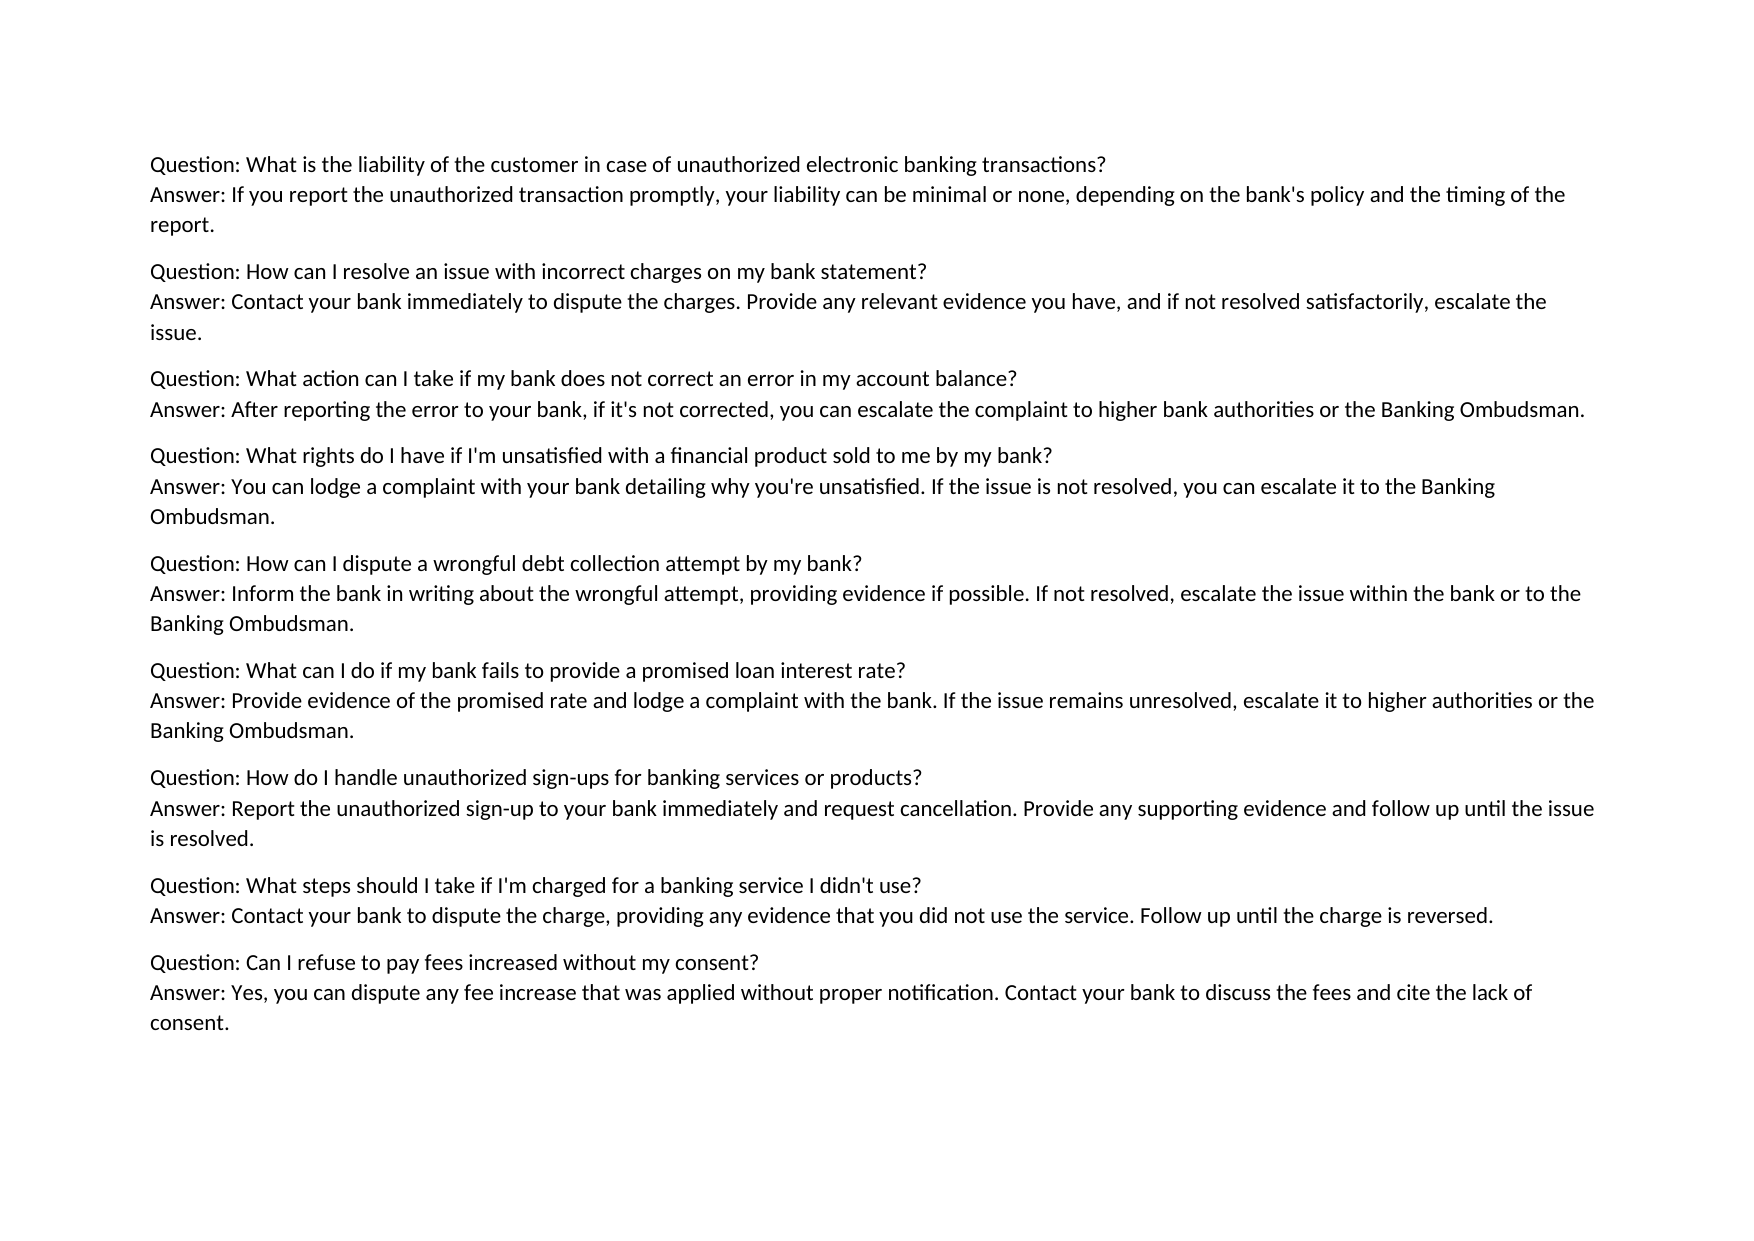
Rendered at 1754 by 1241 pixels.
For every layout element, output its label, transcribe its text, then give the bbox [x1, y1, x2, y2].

text Question: What can I do if my bank fails to provide a promised loan interest rate? Answer: Provide evidence of the promised rate and lodge a complaint with the bank. If the issue remains unresolved, escalate it to higher authorities or the Banking Ombudsman. [150, 656, 1604, 745]
text Question: What is the liability of the customer in case of unauthorized electronic banking transactions? Answer: If you report the unauthorized transaction promptly, your liability can be minimal or none, depending on the bank's policy and the timing of the report. [150, 150, 1604, 238]
text Question: How do I handle unauthorized sign-ups for banking services or products? Answer: Report the unauthorized sign-up to your bank immediately and request cancellation. Provide any supporting evidence and follow up until the issue is resolved. [150, 763, 1604, 852]
text Question: Can I refuse to pay fees increased without my consent? Answer: Yes, you can dispute any fee increase that was applied without proper notification. Contact your bank to discuss the fees and cite the lack of consent. [150, 948, 1604, 1036]
text Question: What action can I take if my bank does not correct an error in my account balance? Answer: After reporting the error to your bank, if it's not corrected, you can escalate the complaint to higher bank authorities or the Banking Ombudsman. [150, 364, 1604, 423]
text Question: How can I resolve an issue with incorrect charges on my bank statement? Answer: Contact your bank immediately to dispute the charges. Provide any relevant evidence you have, and if not resolved satisfactorily, escalate the issue. [150, 257, 1604, 346]
text Question: What steps should I take if I'm charged for a banking service I didn't use? Answer: Contact your bank to dispute the charge, providing any evidence that you did not use the service. Follow up until the charge is reversed. [150, 871, 1604, 929]
text Question: What rights do I have if I'm unsatisfied with a financial product sold to me by my bank? Answer: You can lodge a complaint with your bank detailing why you're unsatisfied. If the issue is not resolved, you can escalate it to the Banking Ombudsman. [150, 442, 1604, 530]
text Question: How can I dispute a wrongful debt collection attempt by my bank? Answer: Inform the bank in writing about the wrongful attempt, providing evidence if possible. If not resolved, escalate the issue within the bank or to the Banking Ombudsman. [150, 549, 1604, 637]
